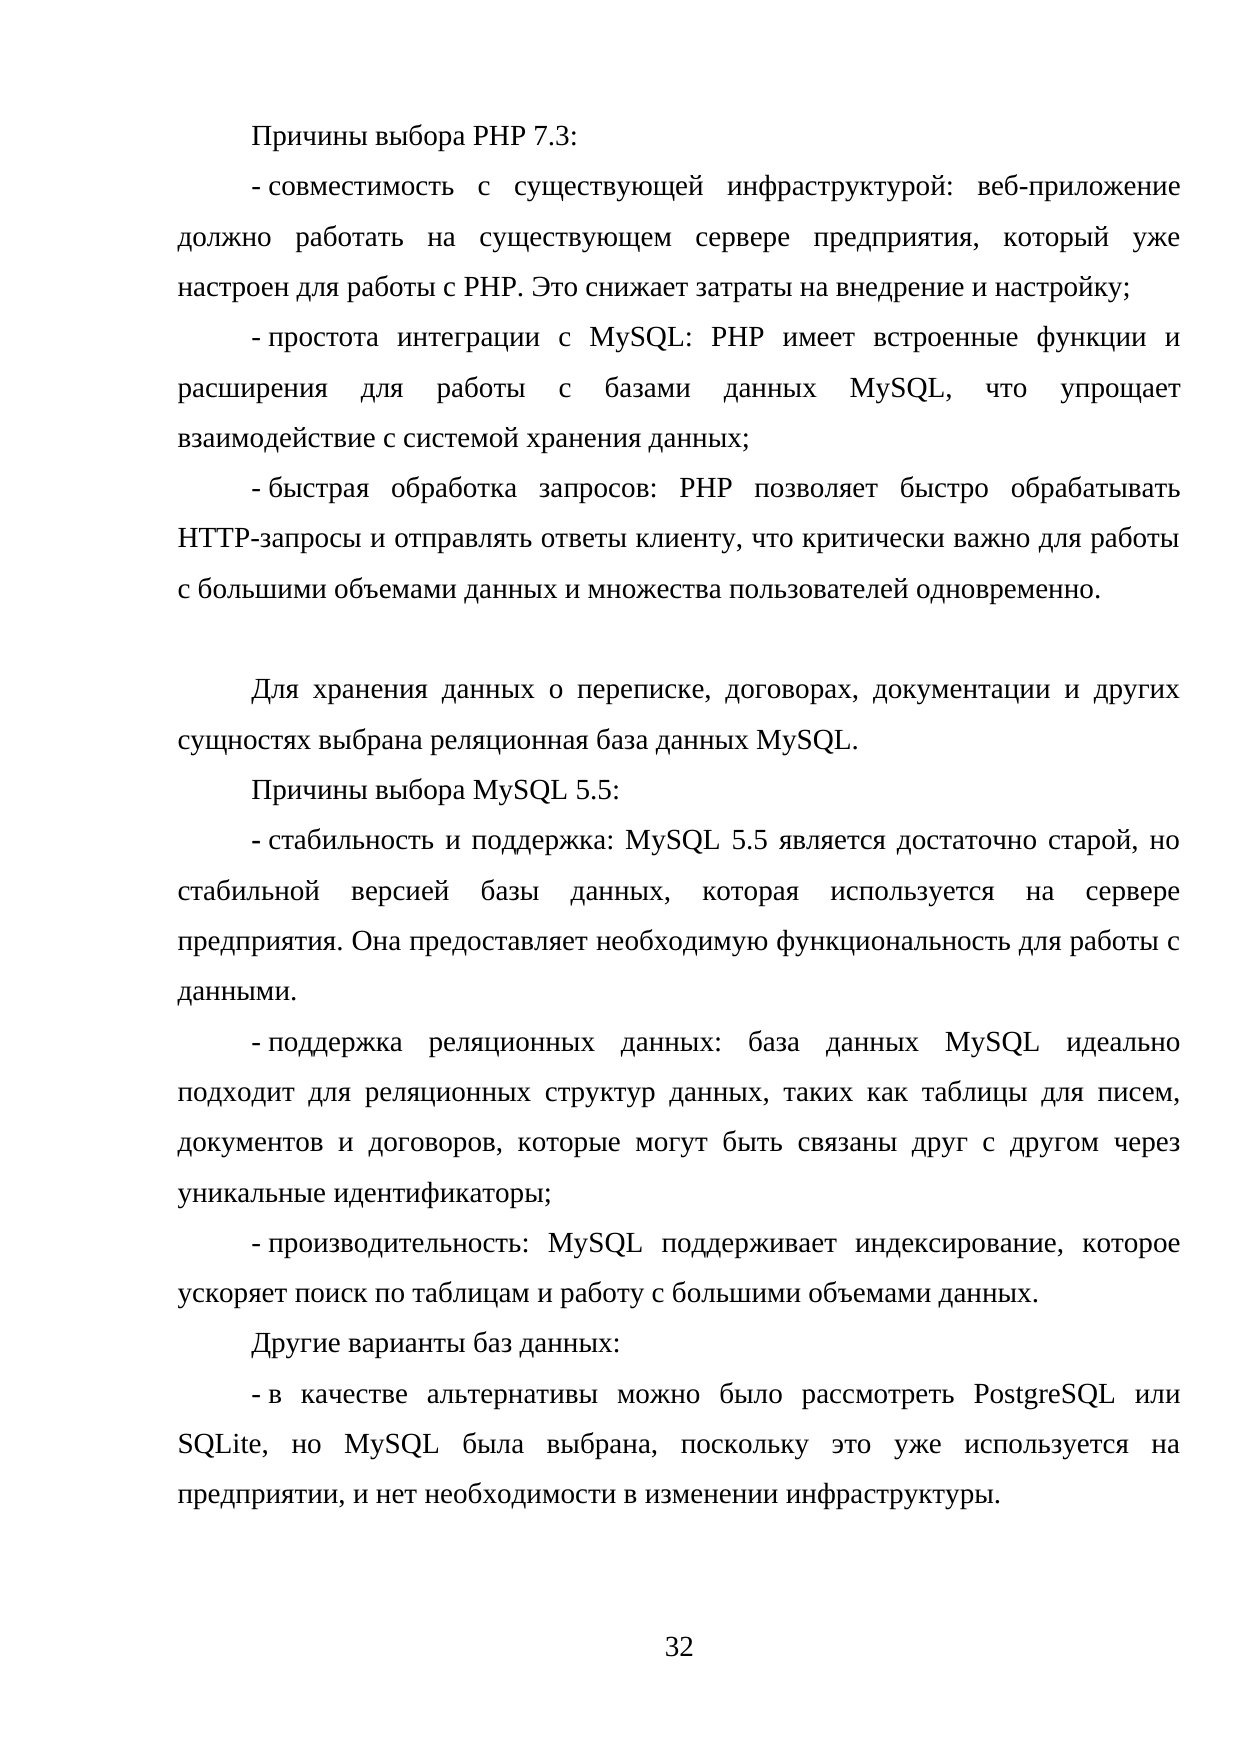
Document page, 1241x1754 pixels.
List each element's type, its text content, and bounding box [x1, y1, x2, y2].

text - поддержка реляционных данных: база данных MySQL идеально подходит для реляционных структур данных, таких как таблицы для писем, документов и договоров, которые могут быть связаны друг с другом через уникальные идентификаторы; [177, 1024, 1181, 1208]
text - быстрая обработка запросов: PHP позволяет быстро обрабатывать HTTP-запросы и отправлять ответы клиенту, что критически важно для работы с большими объемами данных и множества пользователей одновременно. [177, 470, 1181, 604]
text Другие варианты баз данных: [177, 1326, 1181, 1359]
text - стабильность и поддержка: MySQL 5.5 является достаточно старой, но стабильной версией базы данных, которая используется на сервере предприятия. Она предоставляет необходимую функциональность для работы с данными. [177, 822, 1181, 1007]
text - в качестве альтернативы можно было рассмотреть PostgreSQL или SQLite, но MySQL была выбрана, поскольку это уже используется на предприятии, и нет необходимости в изменении инфраструктуры. [177, 1376, 1181, 1510]
text - производительность: MySQL поддерживает индексирование, которое ускоряет поиск по таблицам и работу с большими объемами данных. [177, 1225, 1181, 1309]
text Причины выбора MySQL 5.5: [177, 772, 1181, 806]
text - совместимость с существующей инфраструктурой: веб-приложение должно работать на существующем сервере предприятия, который уже настроен для работы с PHP. Это снижает затраты на внедрение и настройку; [177, 168, 1181, 303]
text Причины выбора PHP 7.3: [177, 118, 1181, 152]
text Для хранения данных о переписке, договорах, документации и других сущностях выбрана реляционная база данных MySQL. [177, 672, 1181, 755]
text - простота интеграции с MySQL: PHP имеет встроенные функции и расширения для работы с базами данных MySQL, что упрощает взаимодействие с системой хранения данных; [177, 319, 1181, 453]
